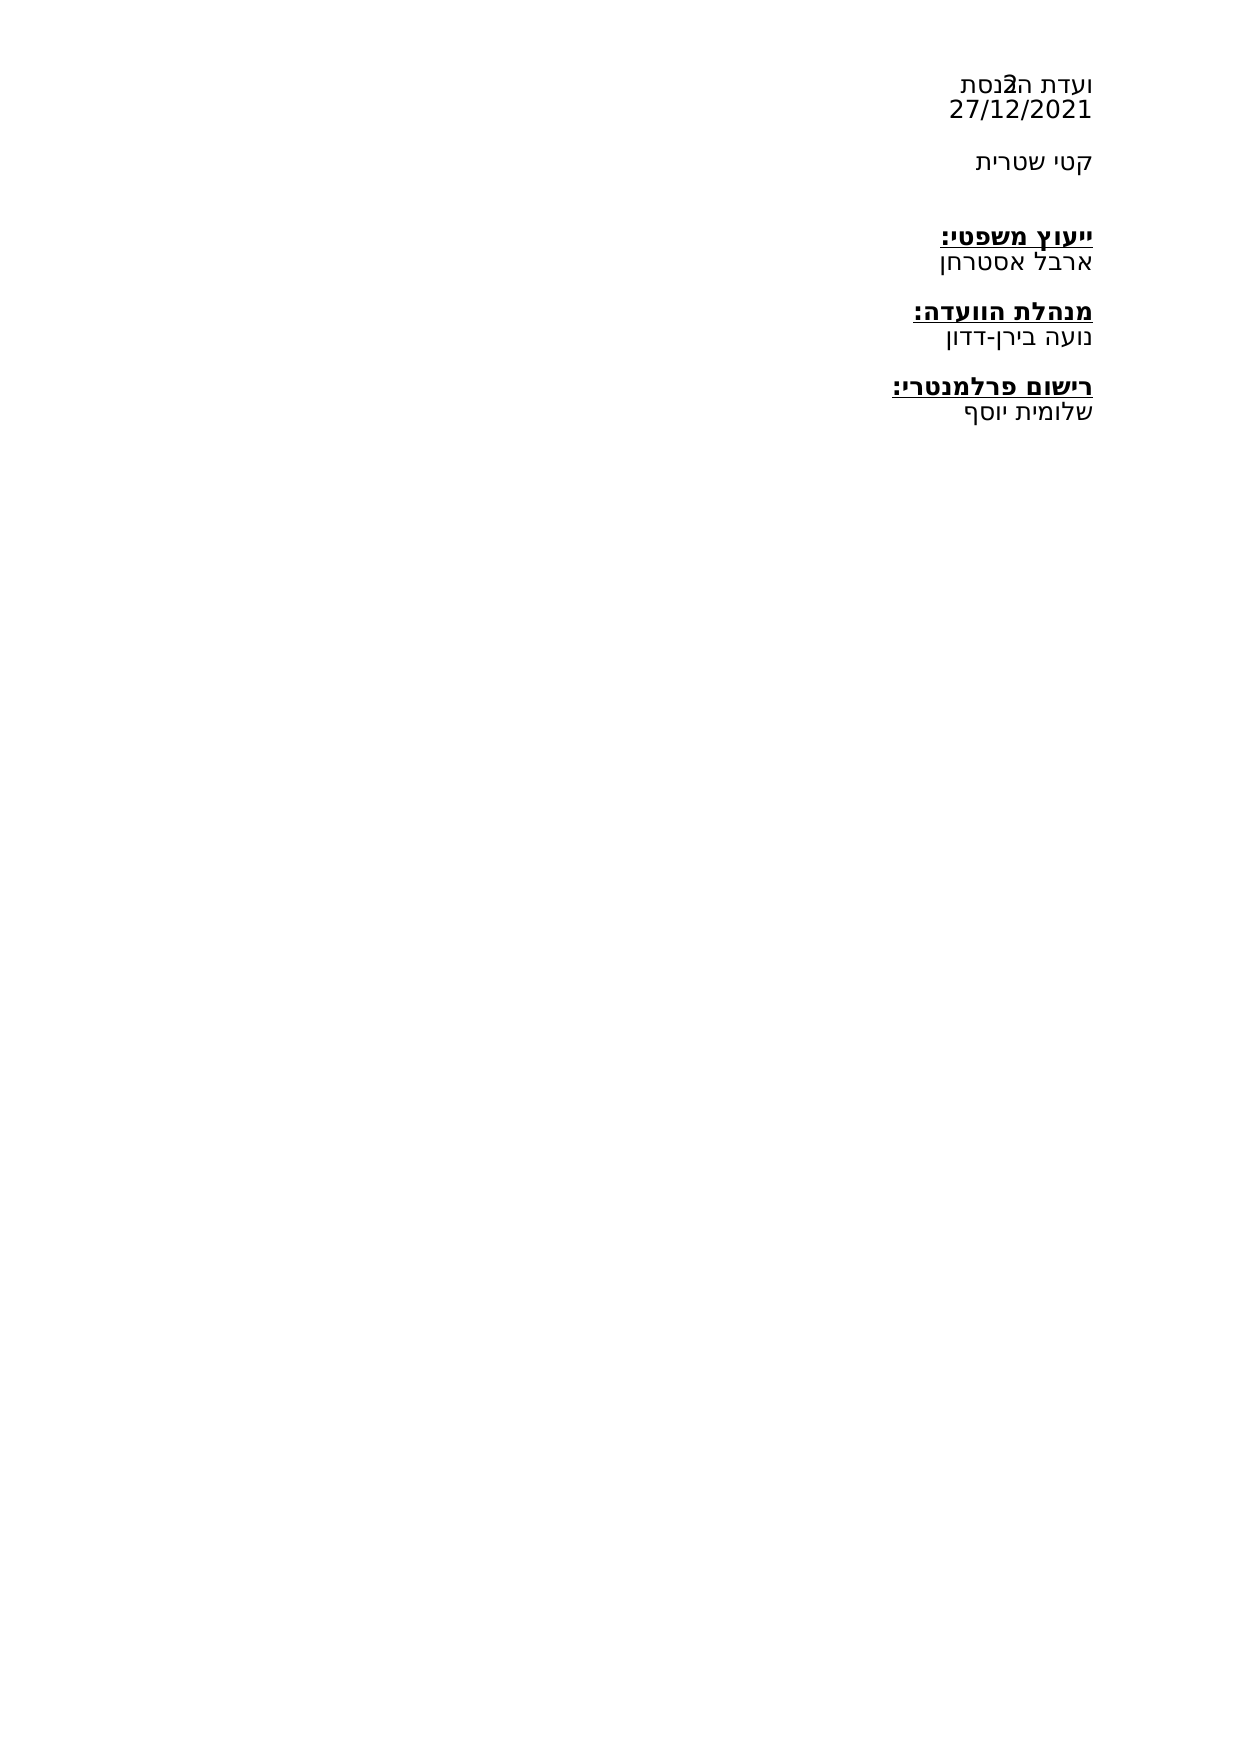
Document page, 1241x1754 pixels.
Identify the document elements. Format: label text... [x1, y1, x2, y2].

text מנהלת הוועדה: [147, 300, 1093, 325]
text נועה בירן-דדון [147, 325, 1093, 350]
text קטי שטרית [147, 150, 1093, 175]
text ייעוץ משפטי: [147, 225, 1093, 250]
text רישום פרלמנטרי: [147, 375, 1093, 400]
text ארבל אסטרחן [147, 250, 1093, 275]
text שלומית יוסף [147, 400, 1093, 425]
